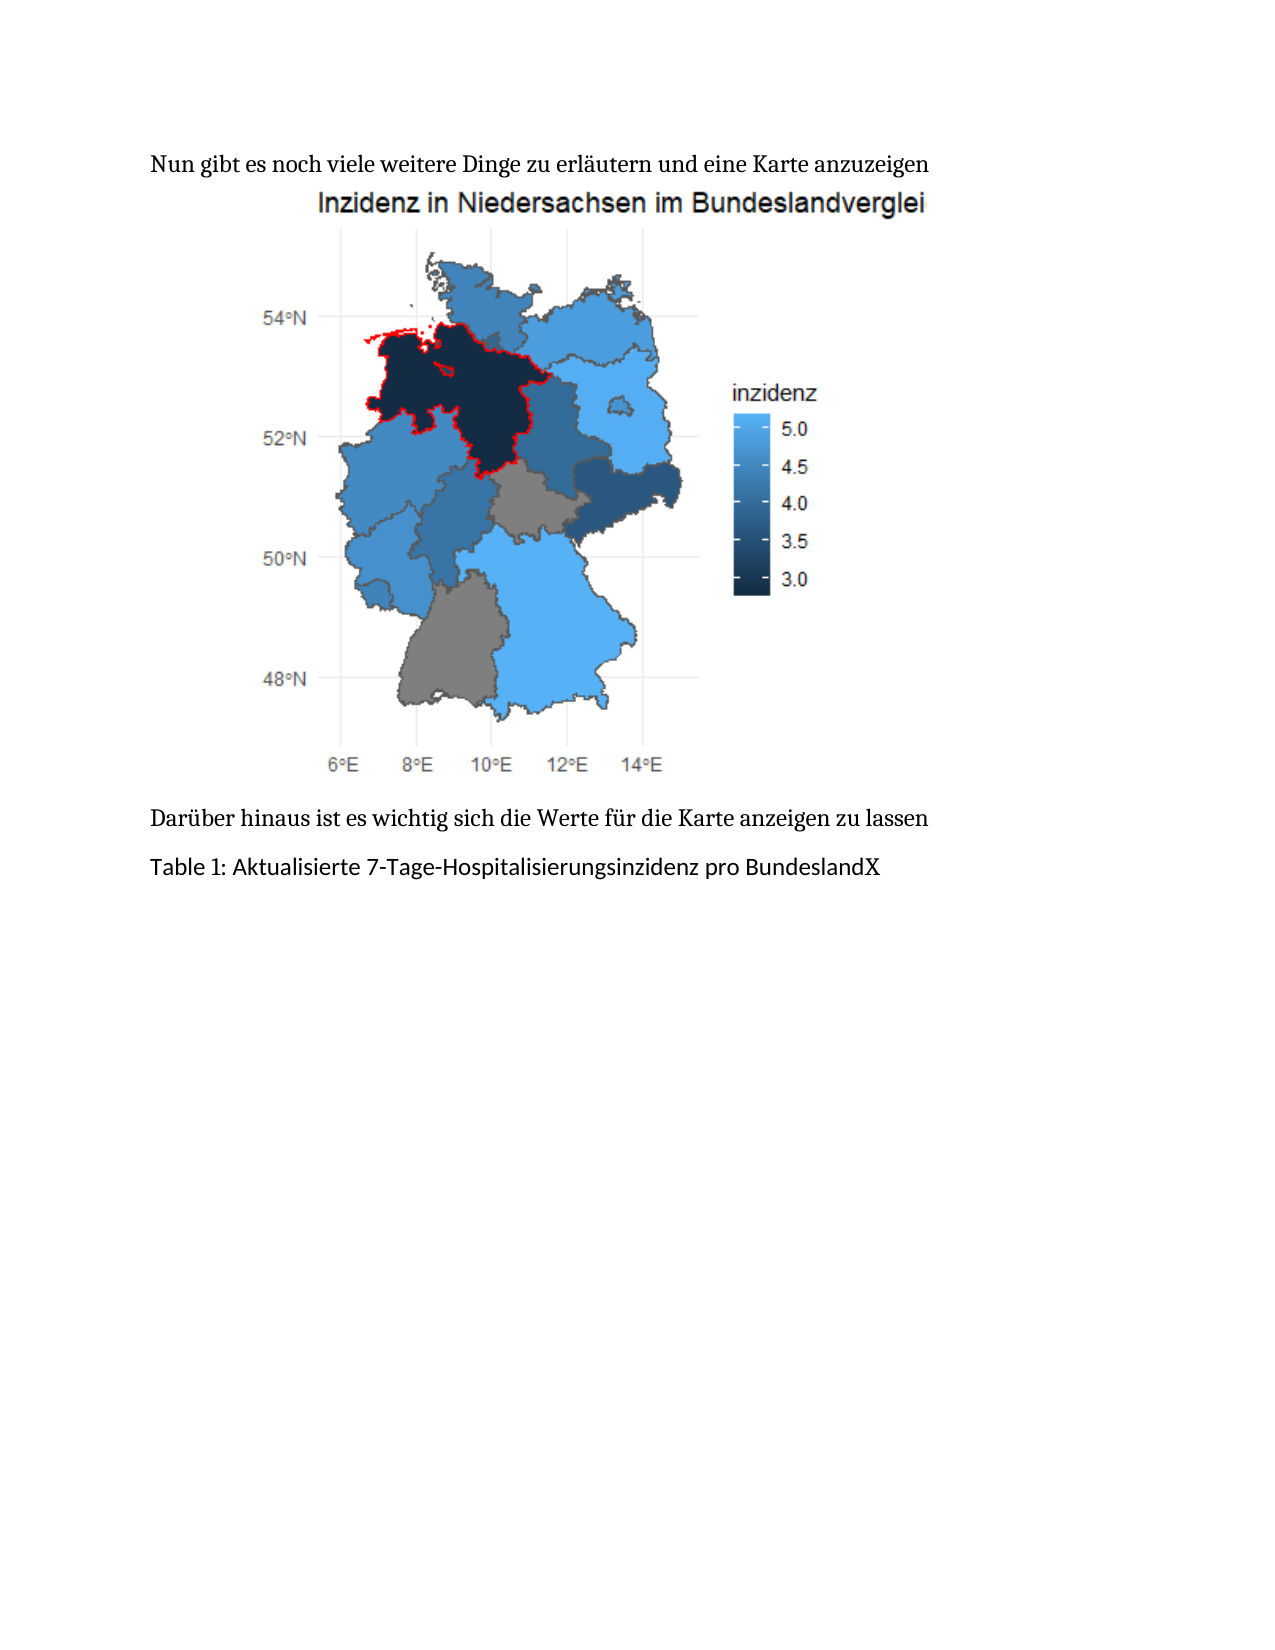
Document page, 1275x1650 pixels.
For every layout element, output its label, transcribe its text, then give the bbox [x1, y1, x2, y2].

text Darüber hinaus ist es wichtig sich die Werte für die Karte anzeigen zu lassen [150, 804, 1125, 833]
picture [168, 178, 927, 786]
